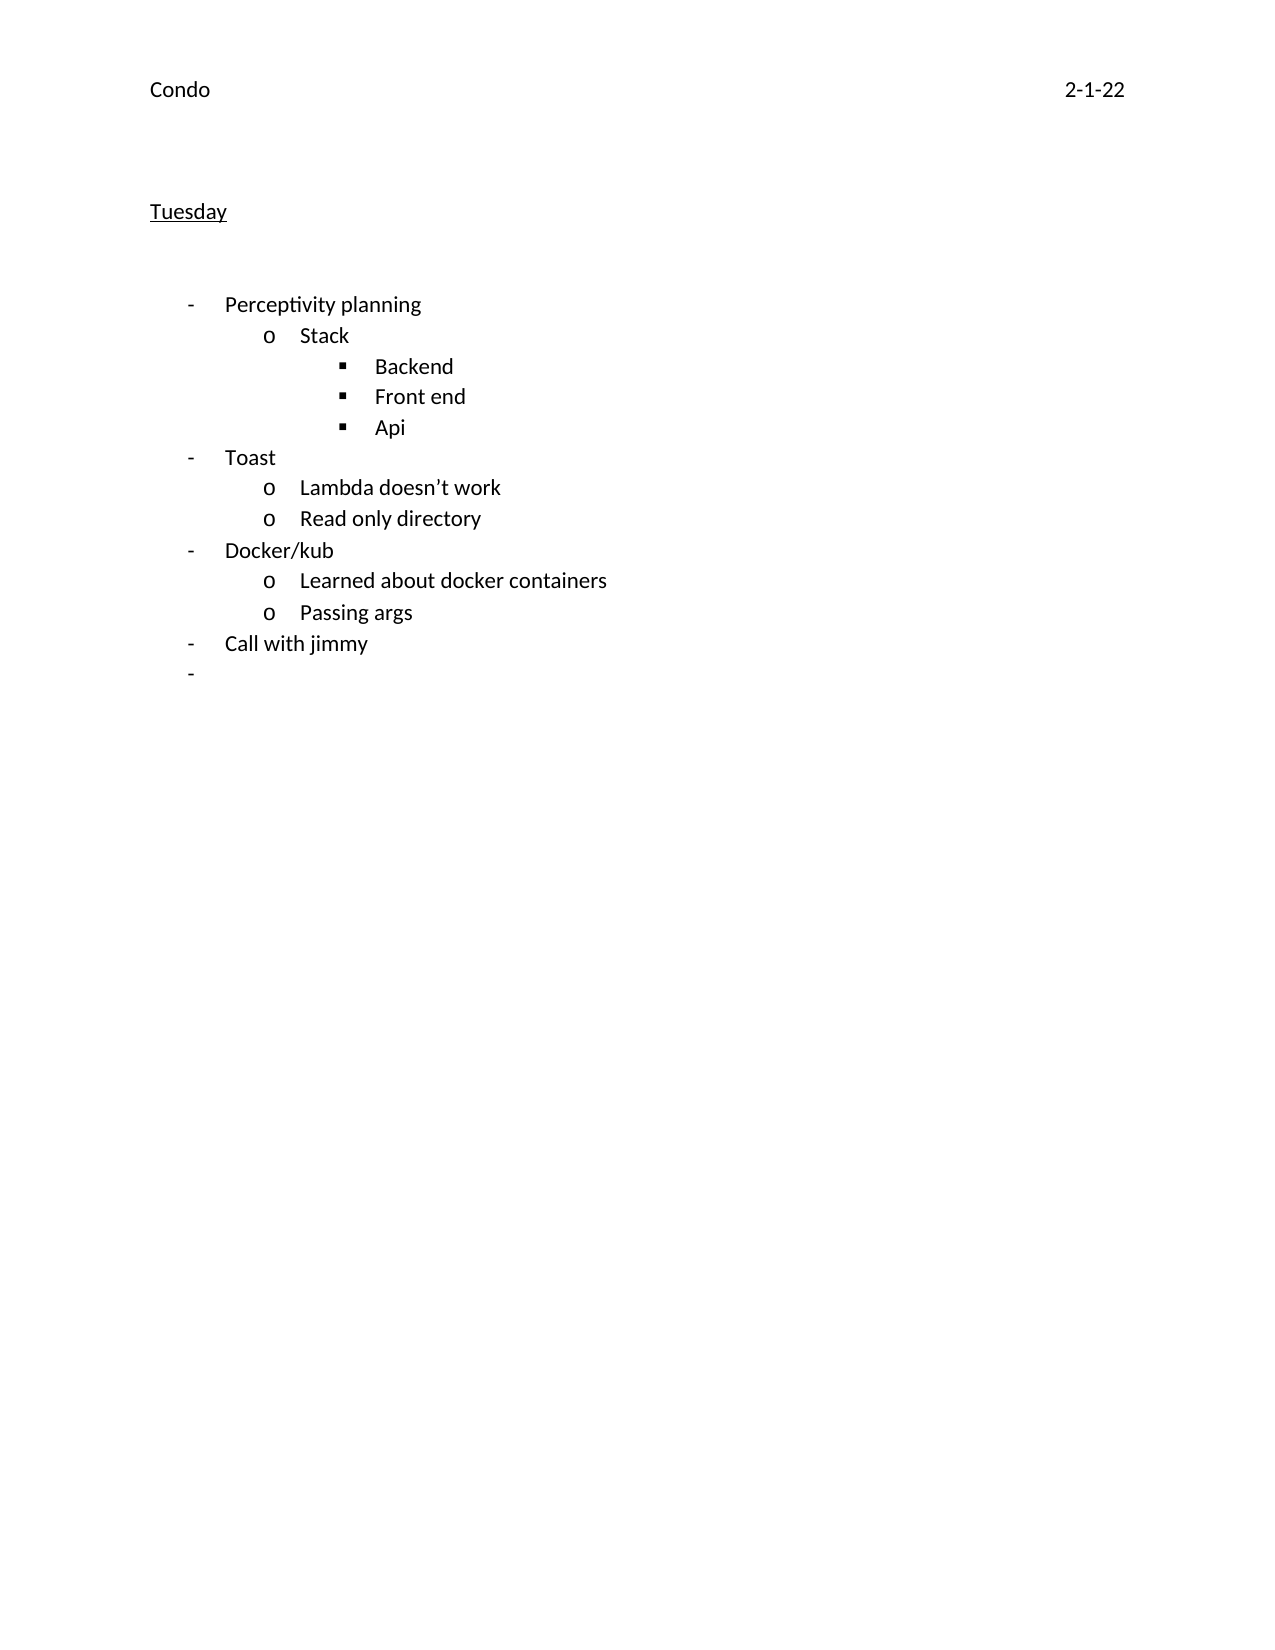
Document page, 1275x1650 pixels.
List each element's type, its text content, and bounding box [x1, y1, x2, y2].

list Learned about docker containers [262, 566, 1125, 595]
list Passing args [262, 598, 1125, 627]
list Docker/kub [187, 536, 1125, 564]
list Call with jimmy [187, 629, 1125, 657]
list Toast [187, 443, 1125, 471]
list Backend [337, 352, 1125, 380]
text Tuesday [150, 197, 1125, 225]
list Read only directory [262, 504, 1125, 534]
list Lambda doesn’t work [262, 473, 1125, 502]
list Front end [337, 382, 1125, 411]
list Stack [262, 321, 1125, 350]
list Perceptivity planning [187, 291, 1125, 319]
list Api [337, 413, 1125, 441]
